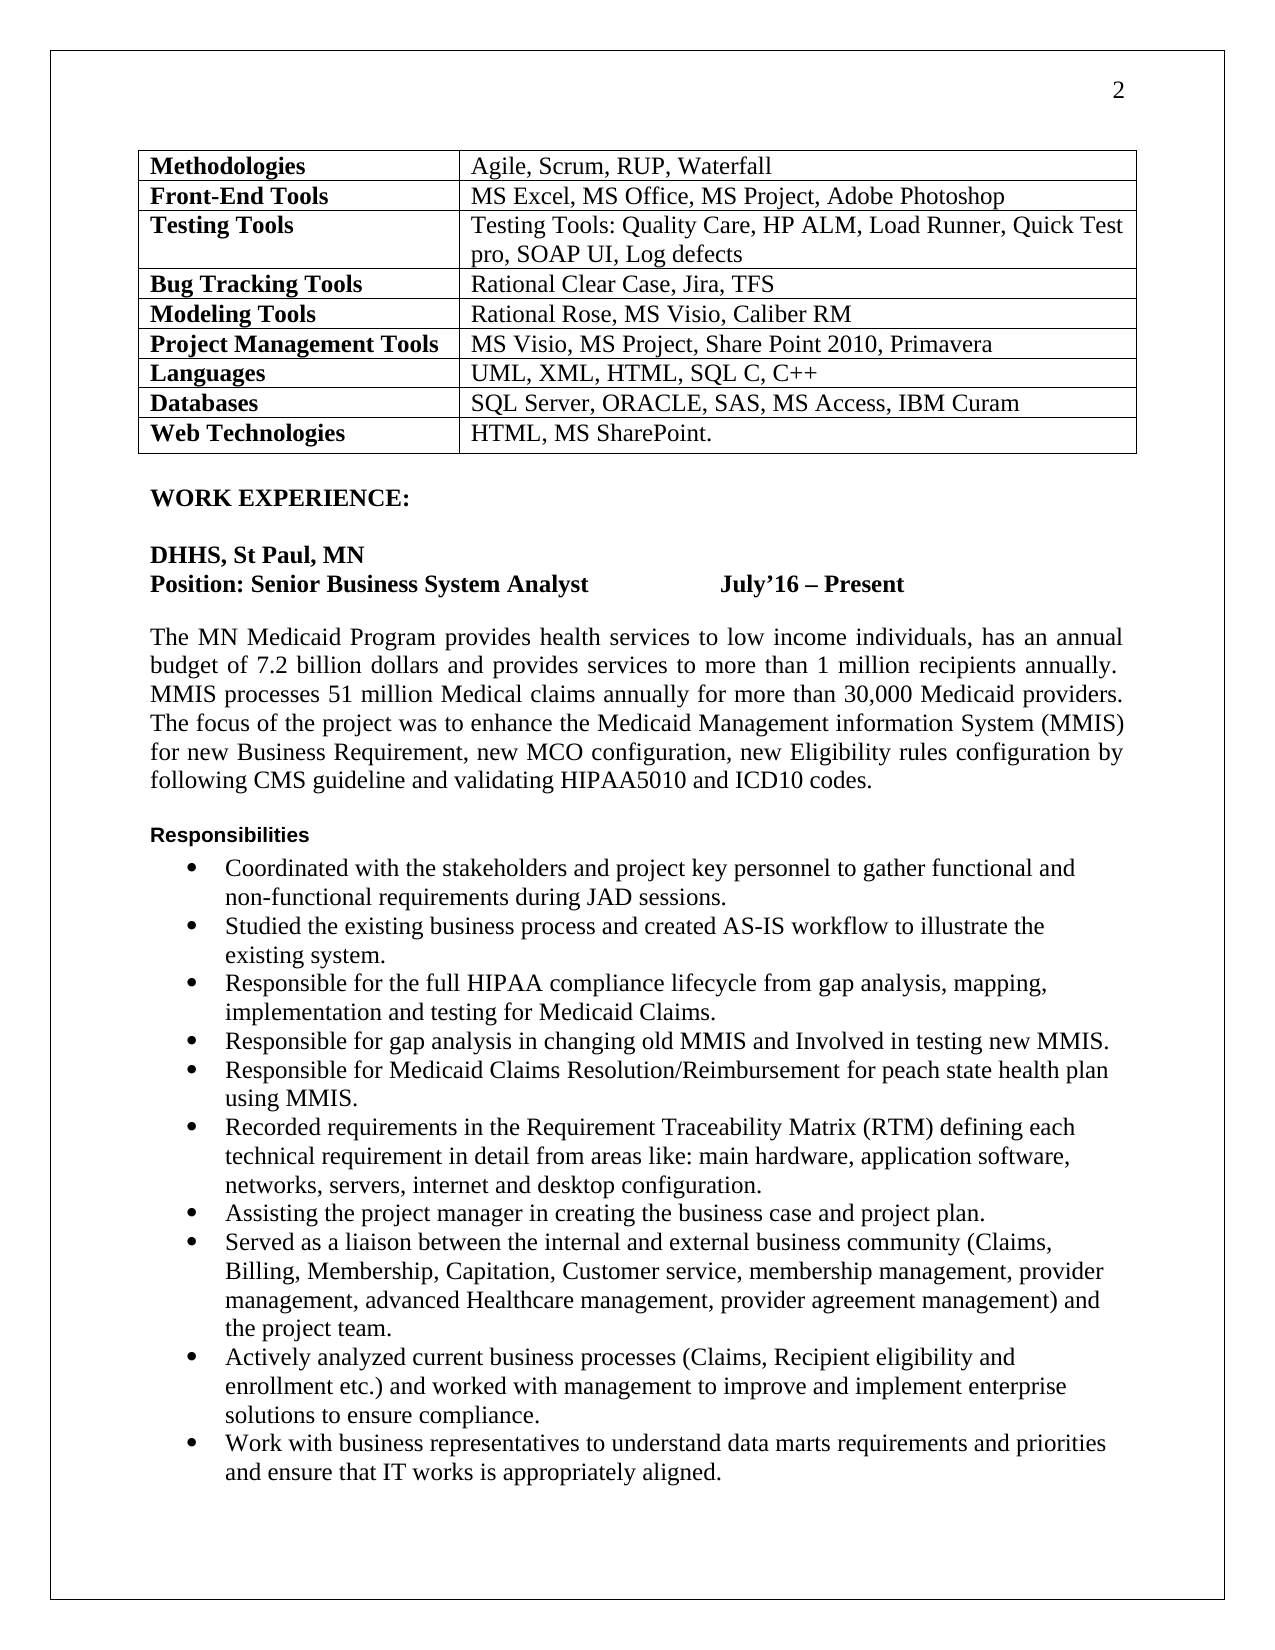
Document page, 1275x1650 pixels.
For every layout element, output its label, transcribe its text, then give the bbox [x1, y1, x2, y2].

table_header Agile, Scrum, RUP, Waterfall [460, 151, 1136, 180]
text WORK EXPERIENCE: [150, 483, 1125, 511]
table_cell Databases [139, 388, 459, 417]
text Position: Senior Business System Analyst July’16 – Present [150, 569, 1125, 598]
text The MN Medicaid Program provides health services to low income individuals, has an annual budget of 7.2 billion dollars and provides services to more than 1 million recipients annually. MMIS processes 51 million Medical claims annually for more than 30,000 Medicaid providers. The focus of the project was to enhance the Medicaid Management information System (MMIS) for new Business Requirement, new MCO configuration, new Eligibility rules configuration by following CMS guideline and validating HIPAA5010 and ICD10 codes. [150, 622, 1125, 794]
table_cell Rational Clear Case, Jira, TFS [460, 269, 1136, 298]
list Coordinated with the stakeholders and project key personnel to gather functional and non-functional requirements during JAD sessions. [187, 853, 1125, 911]
list Work with business representatives to understand data marts requirements and priorities and ensure that IT works is appropriately aligned. [187, 1428, 1125, 1486]
text Responsibilities [150, 823, 1125, 847]
list Responsible for the full HIPAA compliance lifecycle from gap analysis, mapping, implementation and testing for Medicaid Claims. [187, 968, 1125, 1026]
list Responsible for gap analysis in changing old MMIS and Involved in testing new MMIS. [187, 1026, 1125, 1055]
table_cell Testing Tools: Quality Care, HP ALM, Load Runner, Quick Test pro, SOAP UI, Log defects [460, 211, 1136, 268]
table_cell MS Excel, MS Office, MS Project, Adobe Photoshop [460, 181, 1136, 209]
table_cell Bug Tracking Tools [139, 269, 459, 298]
table_cell Languages [139, 359, 459, 387]
list Actively analyzed current business processes (Claims, Recipient eligibility and enrollment etc.) and worked with management to improve and implement enterprise solutions to ensure compliance. [187, 1342, 1125, 1428]
text DHHS, St Paul, MN [150, 540, 1125, 569]
table_header Methodologies [139, 151, 459, 180]
table_cell Rational Rose, MS Visio, Caliber RM [460, 299, 1136, 328]
list Responsible for Medicaid Claims Resolution/Reimbursement for peach state health plan using MMIS. [187, 1055, 1125, 1112]
list Studied the existing business process and created AS-IS workflow to illustrate the existing system. [187, 911, 1125, 968]
table_cell UML, XML, HTML, SQL C, C++ [460, 359, 1136, 387]
table_cell Web Technologies [139, 418, 459, 453]
table_cell Project Management Tools [139, 329, 459, 357]
table_cell HTML, MS SharePoint. [460, 418, 1136, 453]
table_cell MS Visio, MS Project, Share Point 2010, Primavera [460, 329, 1136, 357]
table_cell Front-End Tools [139, 181, 459, 209]
table_cell SQL Server, ORACLE, SAS, MS Access, IBM Curam [460, 388, 1136, 417]
table_cell Modeling Tools [139, 299, 459, 328]
list Served as a liaison between the internal and external business community (Claims, Billing, Membership, Capitation, Customer service, membership management, provider management, advanced Healthcare management, provider agreement management) and the project team. [187, 1227, 1125, 1342]
list Assisting the project manager in creating the business case and project plan. [187, 1198, 1125, 1227]
table_cell Testing Tools [139, 211, 459, 268]
list Recorded requirements in the Requirement Traceability Matrix (RTM) defining each technical requirement in detail from areas like: main hardware, application software, networks, servers, internet and desktop configuration. [187, 1112, 1125, 1198]
